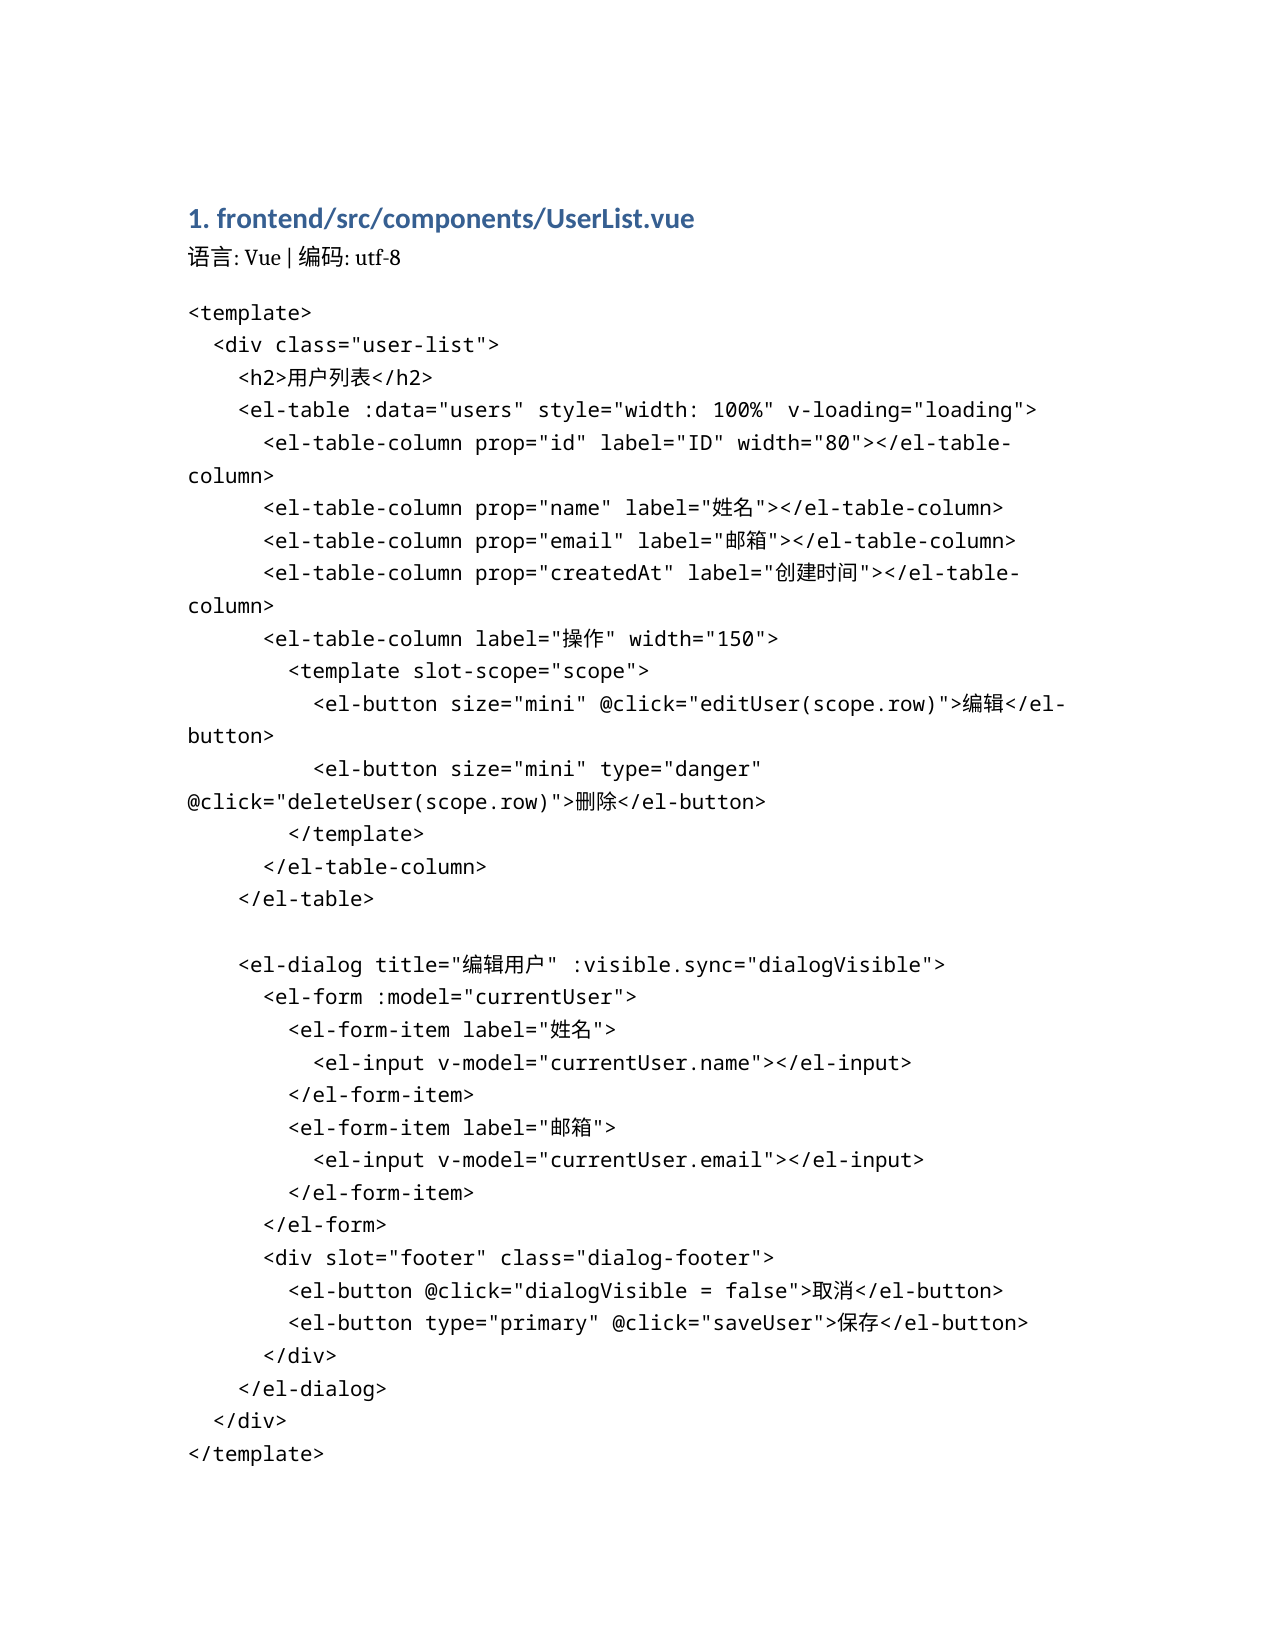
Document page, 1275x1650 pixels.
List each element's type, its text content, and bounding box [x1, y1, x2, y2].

text 语言: Vue | 编码: utf-8 [187, 241, 1087, 272]
subtitle 1. frontend/src/components/UserList.vue [187, 200, 1087, 236]
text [187, 298, 1087, 1500]
